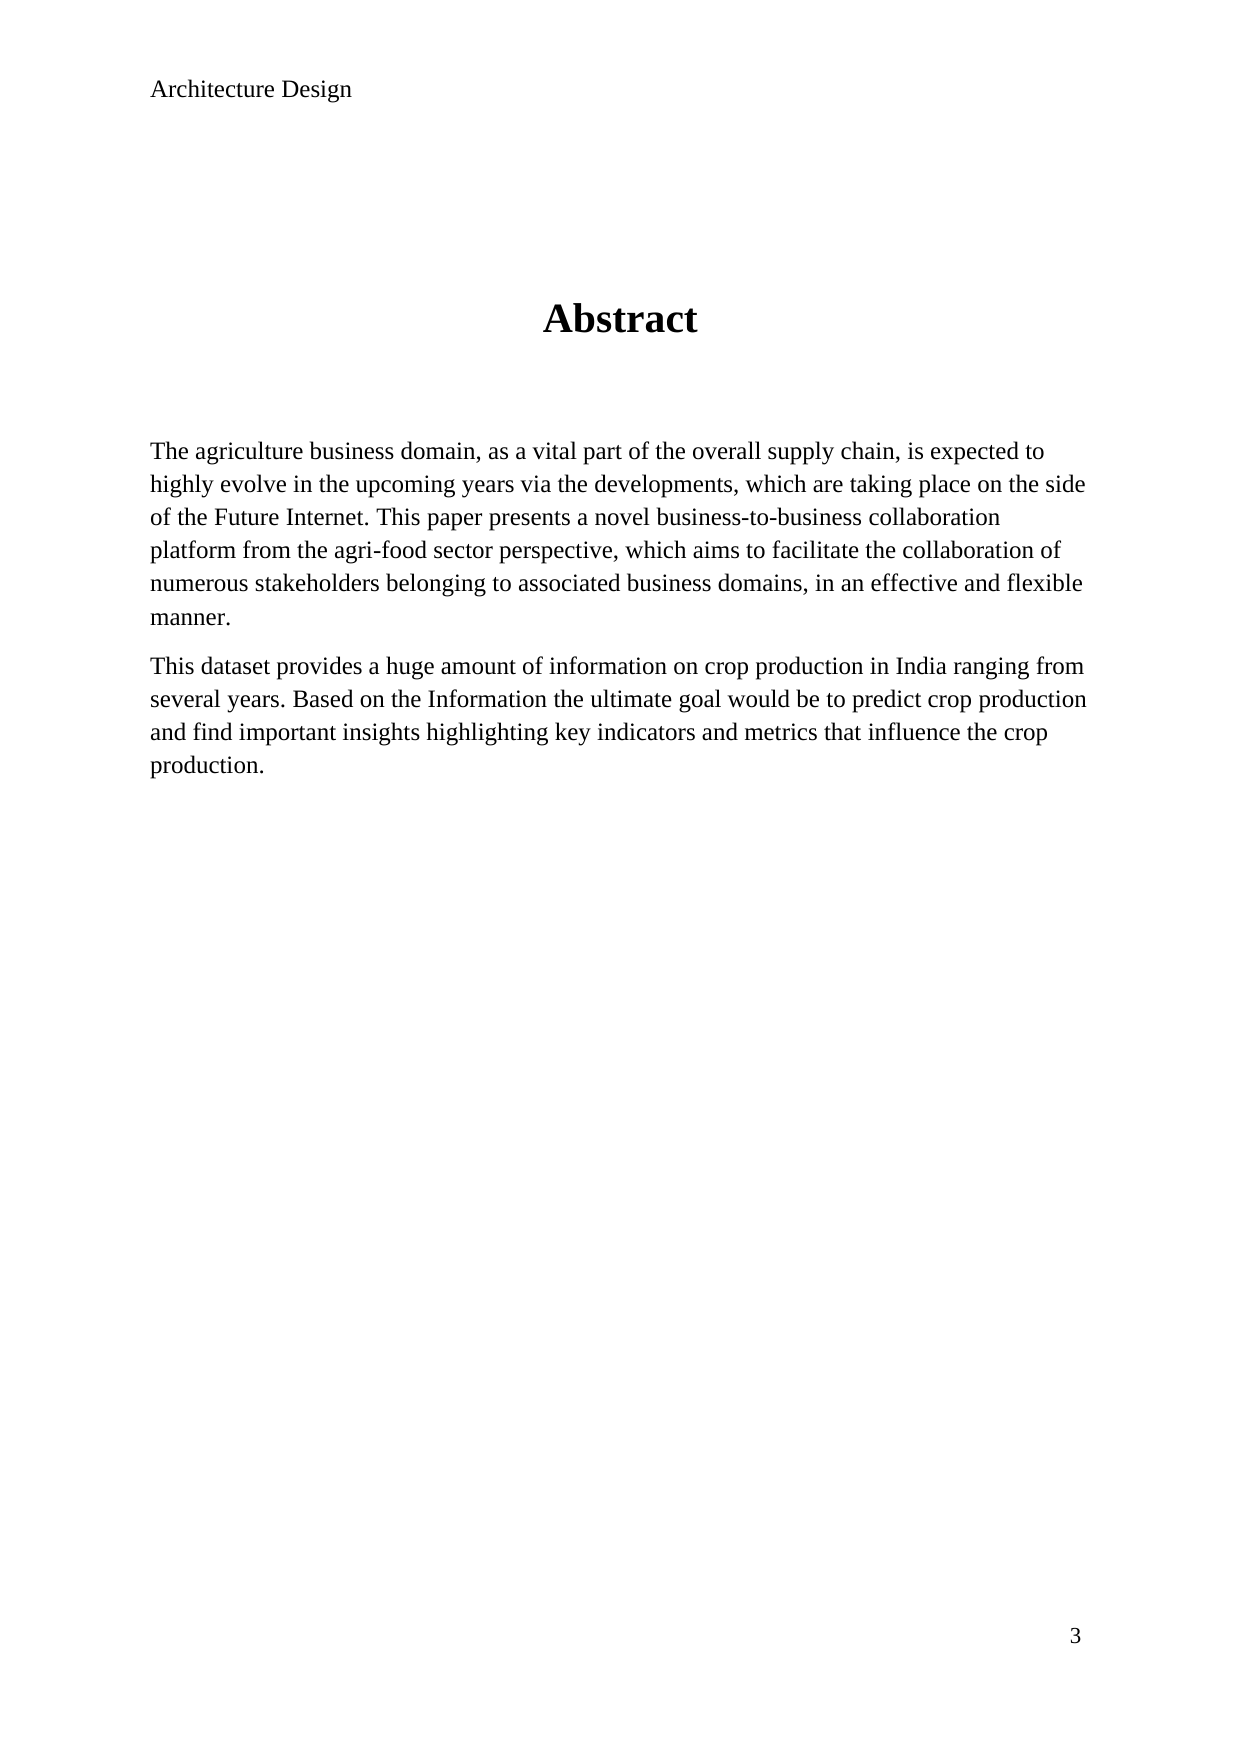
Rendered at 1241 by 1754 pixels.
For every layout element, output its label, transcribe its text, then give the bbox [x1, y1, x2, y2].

text This dataset provides a huge amount of information on crop production in India ranging from several years. Based on the Information the ultimate goal would be to predict crop production and find important insights highlighting key indicators and metrics that influence the crop production. [150, 651, 1087, 779]
text The agriculture business domain, as a vital part of the overall supply chain, is expected to highly evolve in the upcoming years via the developments, which are taking place on the side of the Future Internet. This paper presents a novel business-to-business collaboration platform from the agri-food sector perspective, which aims to facilitate the collaboration of numerous stakeholders belonging to associated business domains, in an effective and flexible manner. [150, 436, 1086, 630]
text Abstract [157, 293, 1083, 341]
